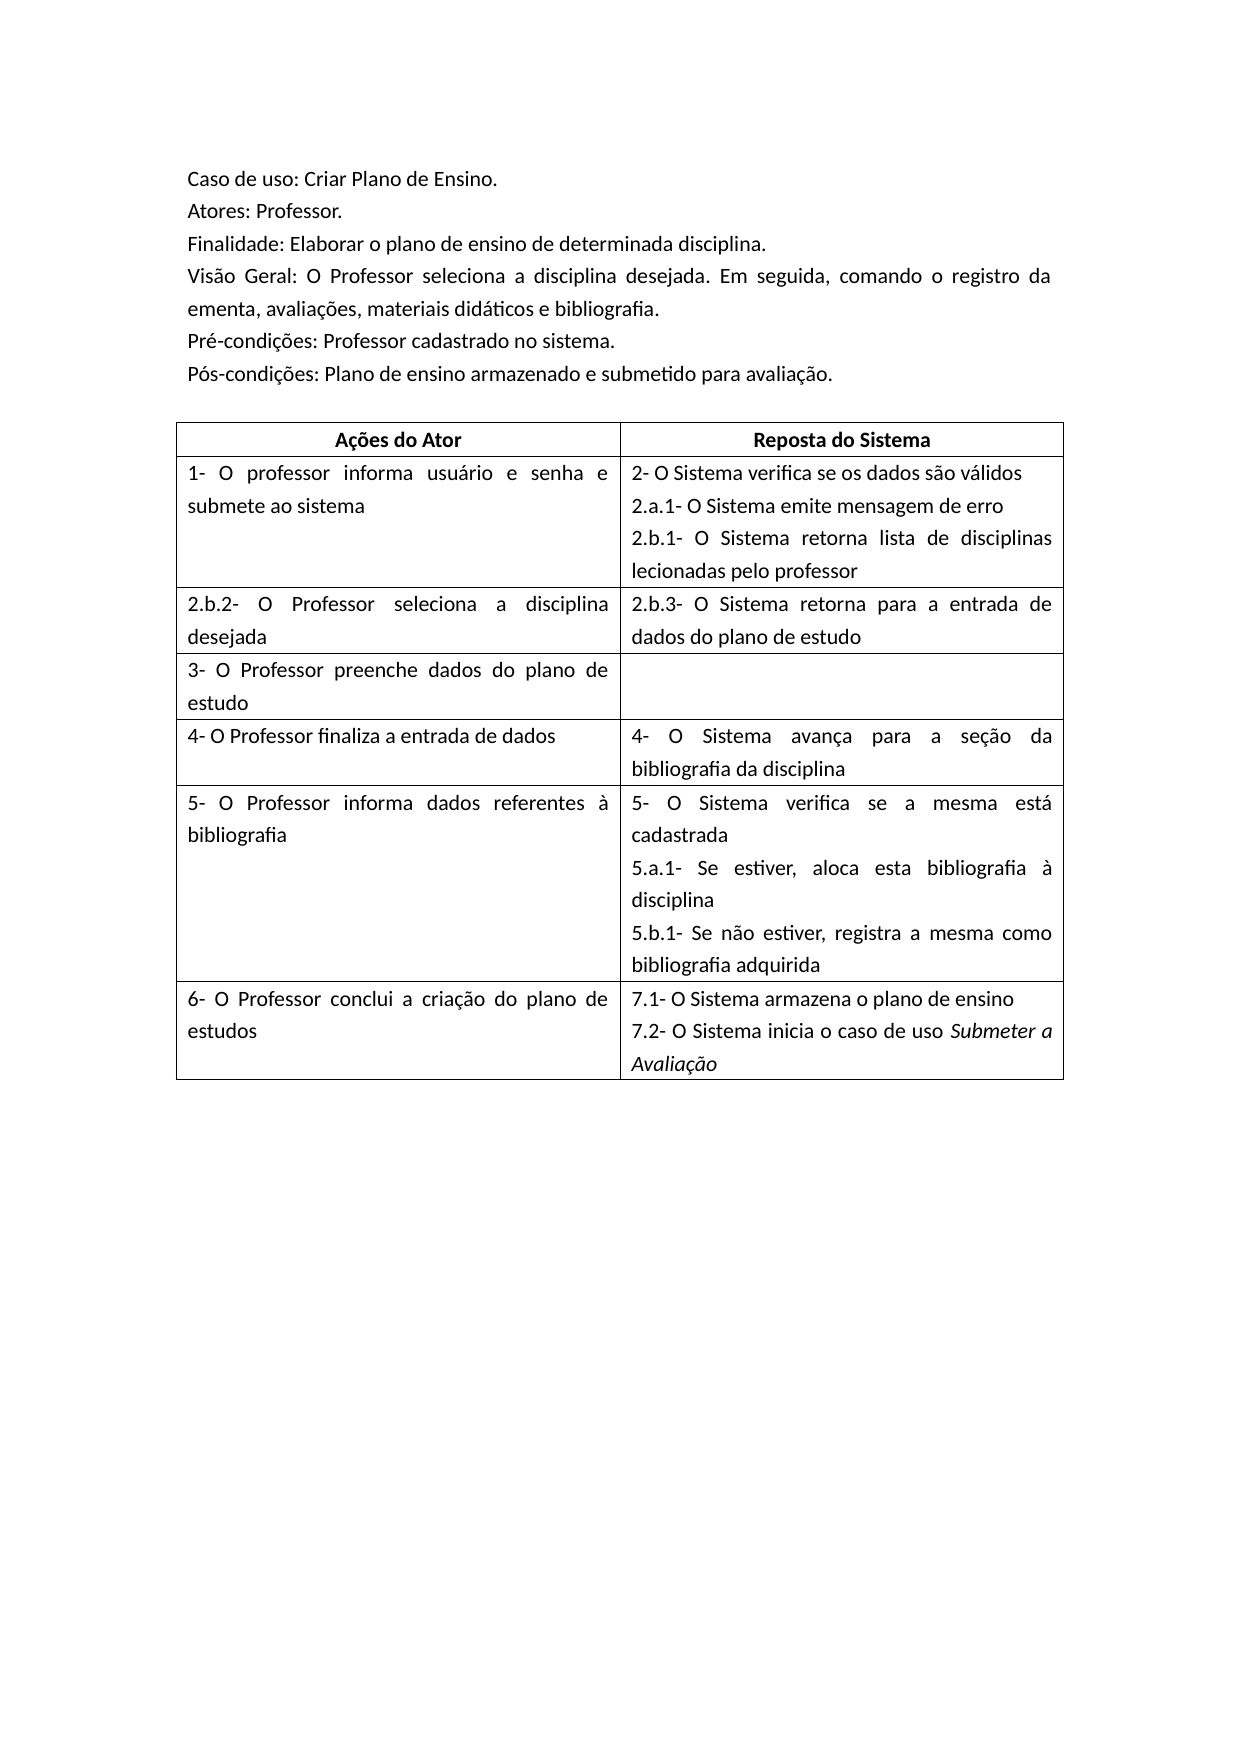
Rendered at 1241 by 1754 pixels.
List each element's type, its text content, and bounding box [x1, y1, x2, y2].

table_cell [621, 654, 1063, 719]
text Finalidade: Elaborar o plano de ensino de determinada disciplina. [187, 227, 1053, 259]
table_cell 2- O Sistema verifica se os dados são válidos 2.a.1- O Sistema emite mensagem de erro 2.b.1- O Sistema retorna lista de disciplinas lecionadas pelo professor [621, 457, 1063, 587]
text Pós-condições: Plano de ensino armazenado e submetido para avaliação. [187, 357, 1053, 389]
table_cell 2.b.3- O Sistema retorna para a entrada de dados do plano de estudo [621, 588, 1063, 653]
table_header Ações do Ator [177, 423, 620, 456]
table_cell 1- O professor informa usuário e senha e submete ao sistema [177, 457, 620, 587]
table_header Reposta do Sistema [621, 423, 1063, 456]
table_cell 7.1- O Sistema armazena o plano de ensino 7.2- O Sistema inicia o caso de uso Submeter a Avaliação [621, 982, 1063, 1079]
table_cell 6- O Professor conclui a criação do plano de estudos [177, 982, 620, 1079]
text Pré-condições: Professor cadastrado no sistema. [187, 324, 1053, 357]
table_cell 5- O Professor informa dados referentes à bibliografia [177, 786, 620, 981]
table_cell 4- O Professor finaliza a entrada de dados [177, 720, 620, 785]
text Atores: Professor. [187, 194, 1053, 227]
table_cell 5- O Sistema verifica se a mesma está cadastrada 5.a.1- Se estiver, aloca esta bibliografia à disciplina 5.b.1- Se não estiver, registra a mesma como bibliografia adquirida [621, 786, 1063, 981]
table_cell 4- O Sistema avança para a seção da bibliografia da disciplina [621, 720, 1063, 785]
text Visão Geral: O Professor seleciona a disciplina desejada. Em seguida, comando o registro da ementa, avaliações, materiais didáticos e bibliografia. [187, 259, 1053, 324]
table_cell 2.b.2- O Professor seleciona a disciplina desejada [177, 588, 620, 653]
table_cell 3- O Professor preenche dados do plano de estudo [177, 654, 620, 719]
text Caso de uso: Criar Plano de Ensino. [187, 162, 1053, 194]
